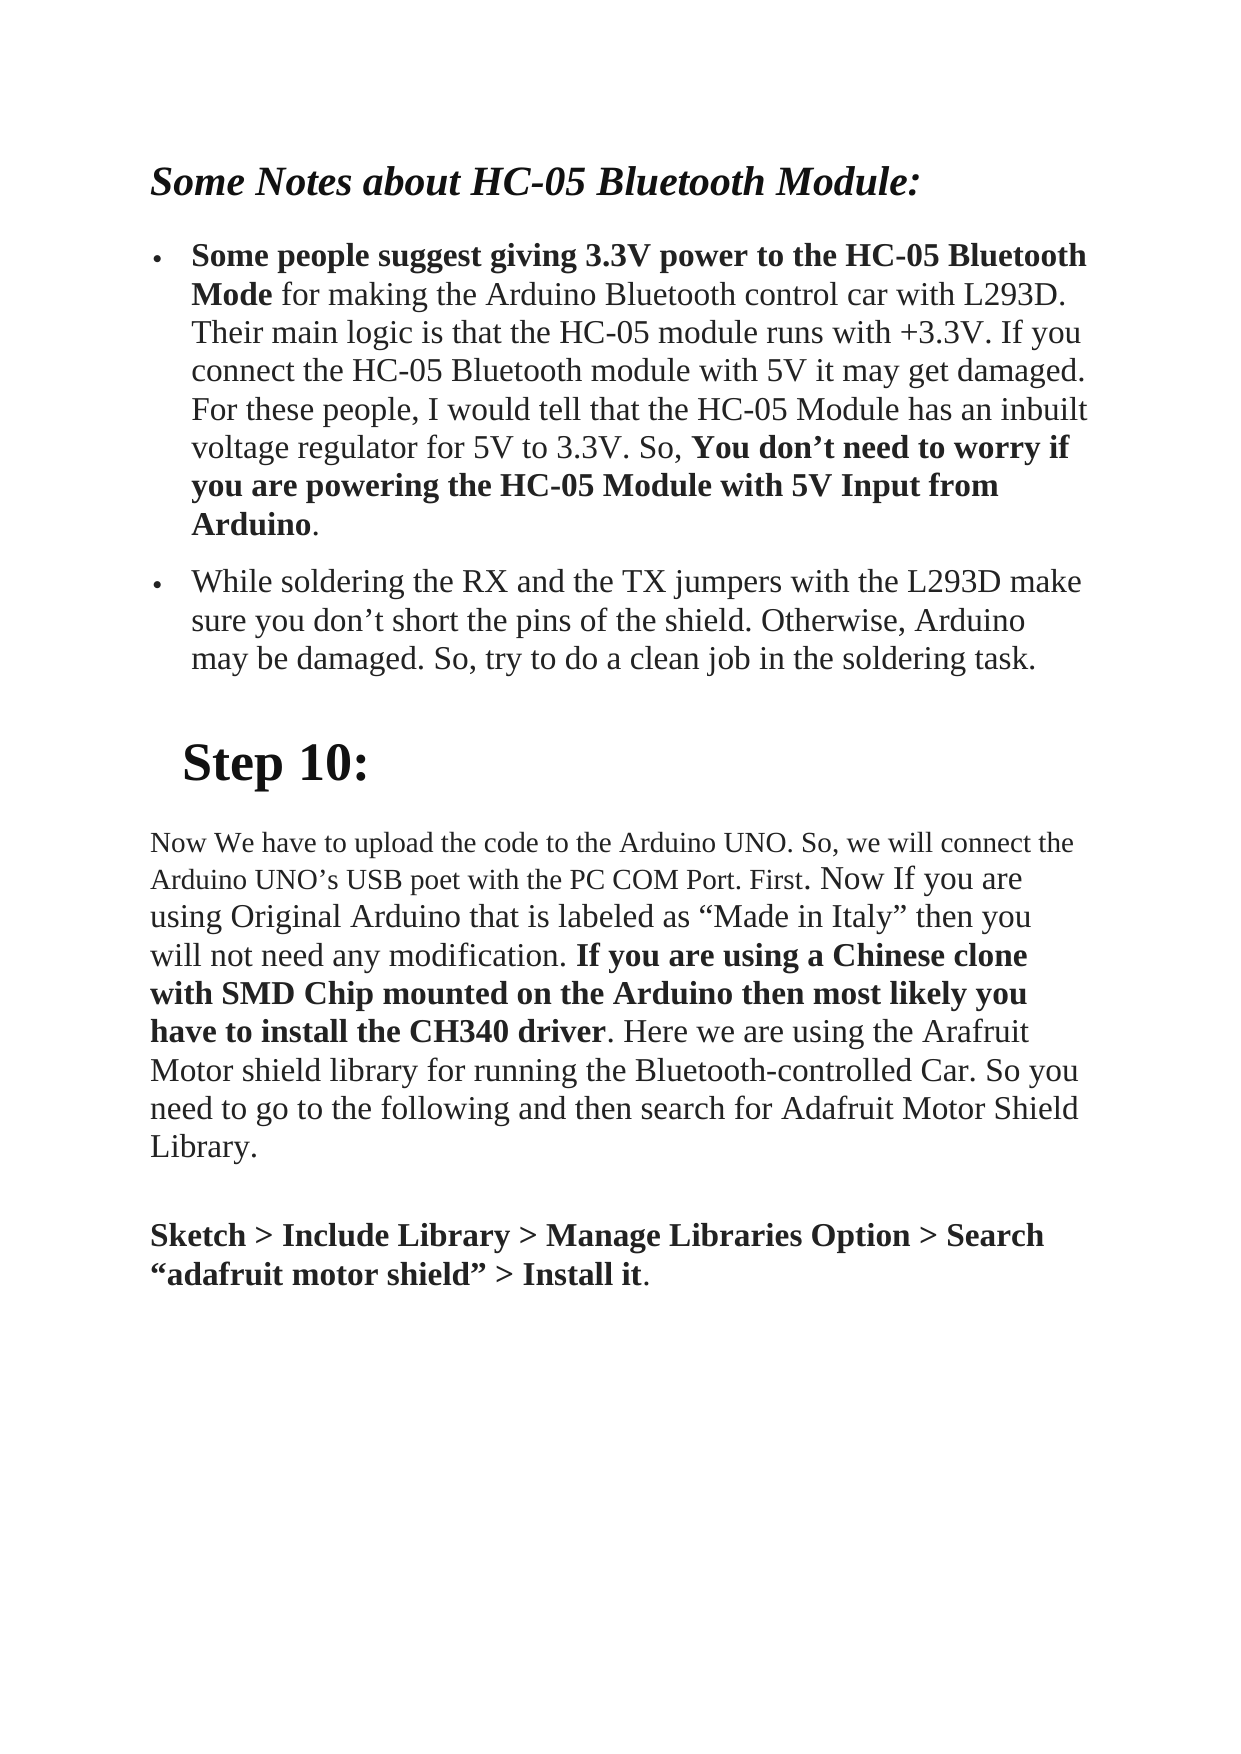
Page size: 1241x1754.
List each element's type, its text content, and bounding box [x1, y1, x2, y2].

text Now We have to upload the code to the Arduino UNO. So, we will connect the Arduino UNO’s USB poet with the PC COM Port. First. Now If you are using Original Arduino that is labeled as “Made in Italy” then you will not need any modification. If you are using a Chinese clone with SMD Chip mounted on the Arduino then most likely you have to install the CH340 driver. Here we are using the Arafruit Motor shield library for running the Bluetooth-controlled Car. So you need to go to the following and then search for Adafruit Motor Shield Library. [150, 825, 1090, 1165]
list While soldering the RX and the TX jumpers with the L293D make sure you don’t short the pins of the shield. Otherwise, Arduino may be damaged. So, try to do a clean job in the soldering task. [153, 562, 1090, 677]
list Some people suggest giving 3.3V power to the HC-05 Bluetooth Mode for making the Arduino Bluetooth control car with L293D. Their main logic is that the HC-05 module runs with +3.3V. If you connect the HC-05 Bluetooth module with 5V it may get damaged. For these people, I would tell that the HC-05 Module has an inbuilt voltage regulator for 5V to 3.3V. So, You don’t need to worry if you are powering the HC-05 Module with 5V Input from Arduino. [153, 236, 1090, 542]
text Sketch > Include Library > Manage Libraries Option > Search “adafruit motor shield” > Install it. [150, 1216, 1090, 1292]
subtitle Step 10: [182, 729, 1090, 792]
subtitle Some Notes about HC-05 Bluetooth Module: [150, 150, 1090, 206]
